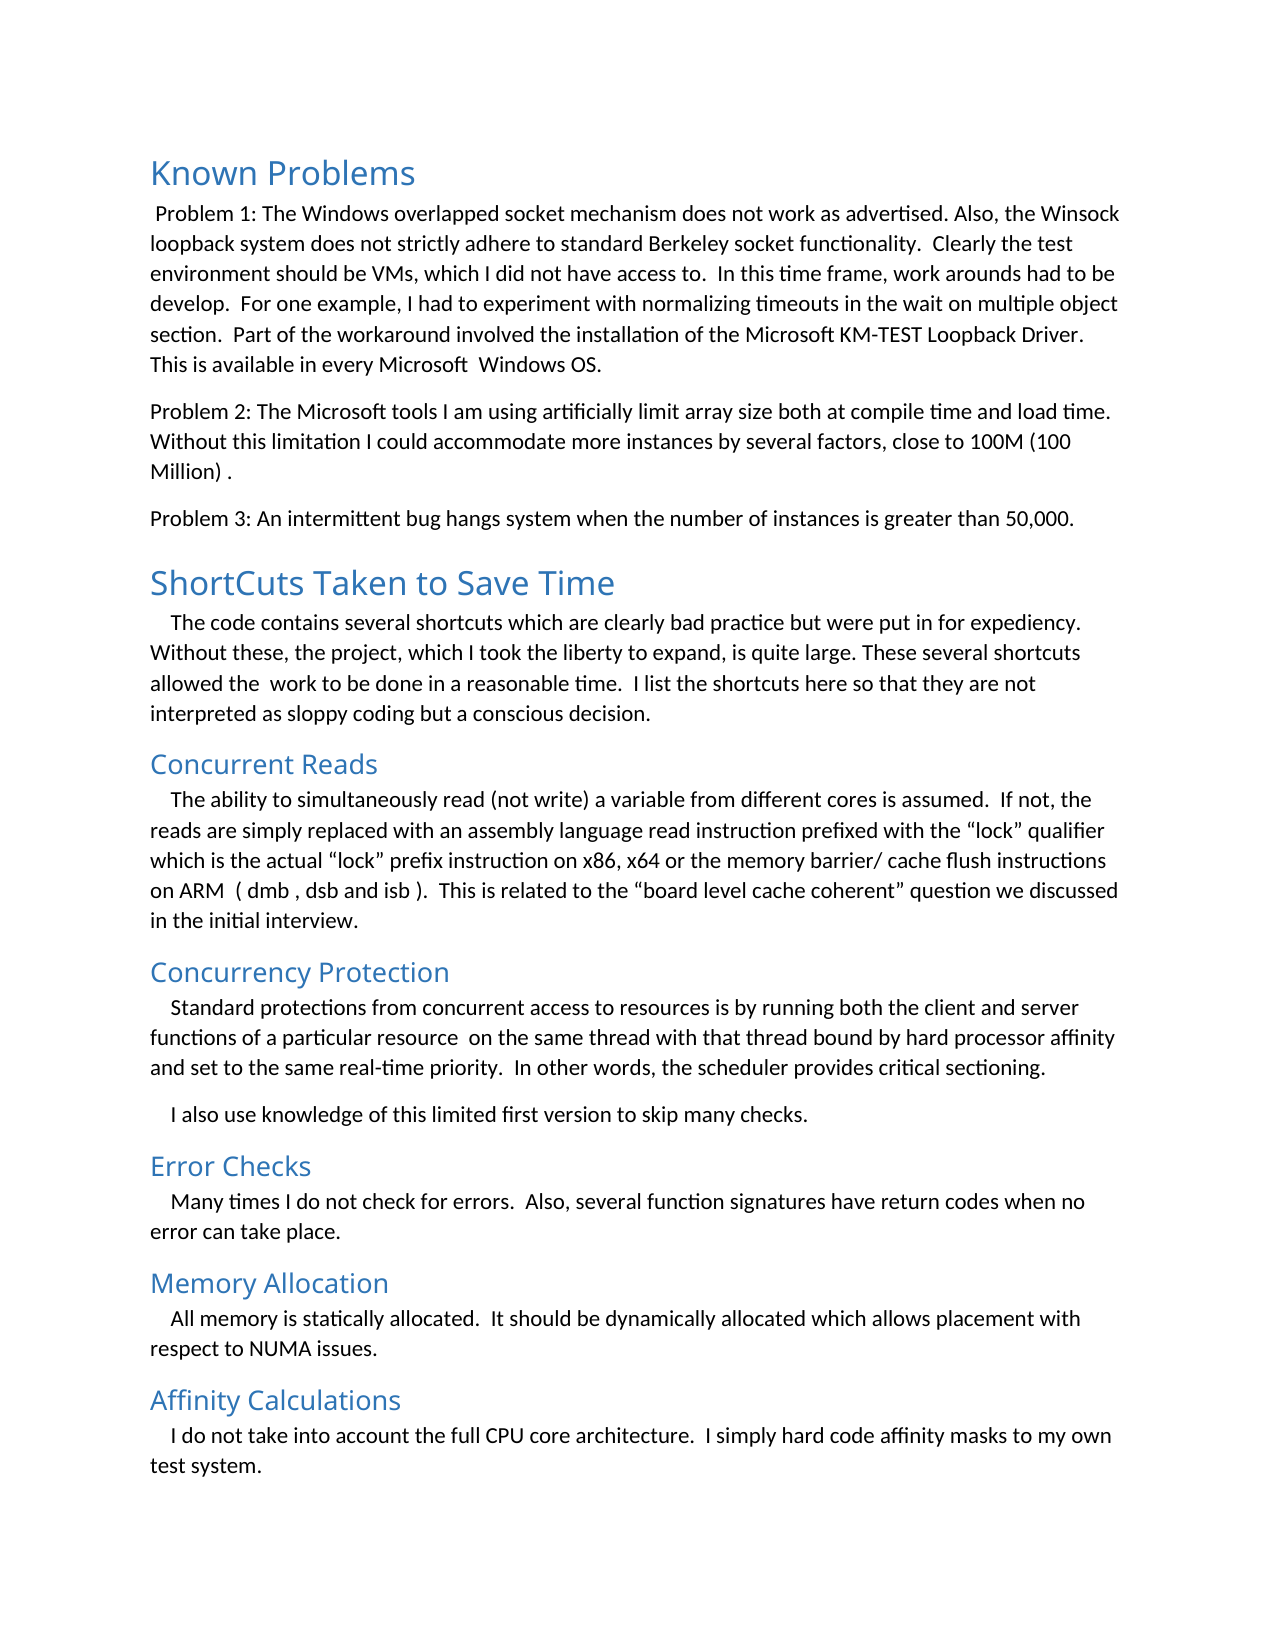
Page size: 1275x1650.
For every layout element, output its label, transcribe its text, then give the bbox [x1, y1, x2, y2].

subtitle Affinity Calculations [150, 1381, 1125, 1418]
subtitle Known Problems [150, 150, 1125, 195]
text Problem 2: The Microsoft tools I am using artificially limit array size both at compile time and load time. Without this limitation I could accommodate more instances by several factors, close to 100M (100 Million) . [150, 397, 1125, 485]
subtitle Concurrency Protection [150, 953, 1125, 990]
text I do not take into account the full CPU core architecture. I simply hard code affinity masks to my own test system. [150, 1421, 1125, 1479]
subtitle ShortCuts Taken to Save Time [150, 559, 1125, 605]
subtitle Concurrent Reads [150, 746, 1125, 783]
subtitle Error Checks [150, 1147, 1125, 1184]
text Problem 1: The Windows overlapped socket mechanism does not work as advertised. Also, the Winsock loopback system does not strictly adhere to standard Berkeley socket functionality. Clearly the test environment should be VMs, which I did not have access to. In this time frame, work arounds had to be develop. For one example, I had to experiment with normalizing timeouts in the wait on multiple object section. Part of the workaround involved the installation of the Microsoft KM-TEST Loopback Driver. This is available in every Microsoft Windows OS. [150, 199, 1125, 378]
text I also use knowledge of this limited first version to skip many checks. [150, 1100, 1125, 1128]
text The ability to simultaneously read (not write) a variable from different cores is assumed. If not, the reads are simply replaced with an assembly language read instruction prefixed with the “lock” qualifier which is the actual “lock” prefix instruction on x86, x64 or the memory barrier/ cache flush instructions on ARM ( dmb , dsb and isb ). This is related to the “board level cache coherent” question we discussed in the initial interview. [150, 786, 1125, 934]
text Standard protections from concurrent access to resources is by running both the client and server functions of a particular resource on the same thread with that thread bound by hard processor affinity and set to the same real-time priority. In other words, the scheduler provides critical sectioning. [150, 993, 1125, 1082]
text Many times I do not check for errors. Also, several function signatures have return codes when no error can take place. [150, 1187, 1125, 1245]
text All memory is statically allocated. It should be dynamically allocated which allows placement with respect to NUMA issues. [150, 1304, 1125, 1362]
text Problem 3: An intermittent bug hangs system when the number of instances is greater than 50,000. [150, 504, 1125, 532]
text The code contains several shortcuts which are clearly bad practice but were put in for expediency. Without these, the project, which I took the liberty to expand, is quite large. These several shortcuts allowed the work to be done in a reasonable time. I list the shortcuts here so that they are not interpreted as sloppy coding but a conscious decision. [150, 608, 1125, 727]
subtitle Memory Allocation [150, 1264, 1125, 1301]
